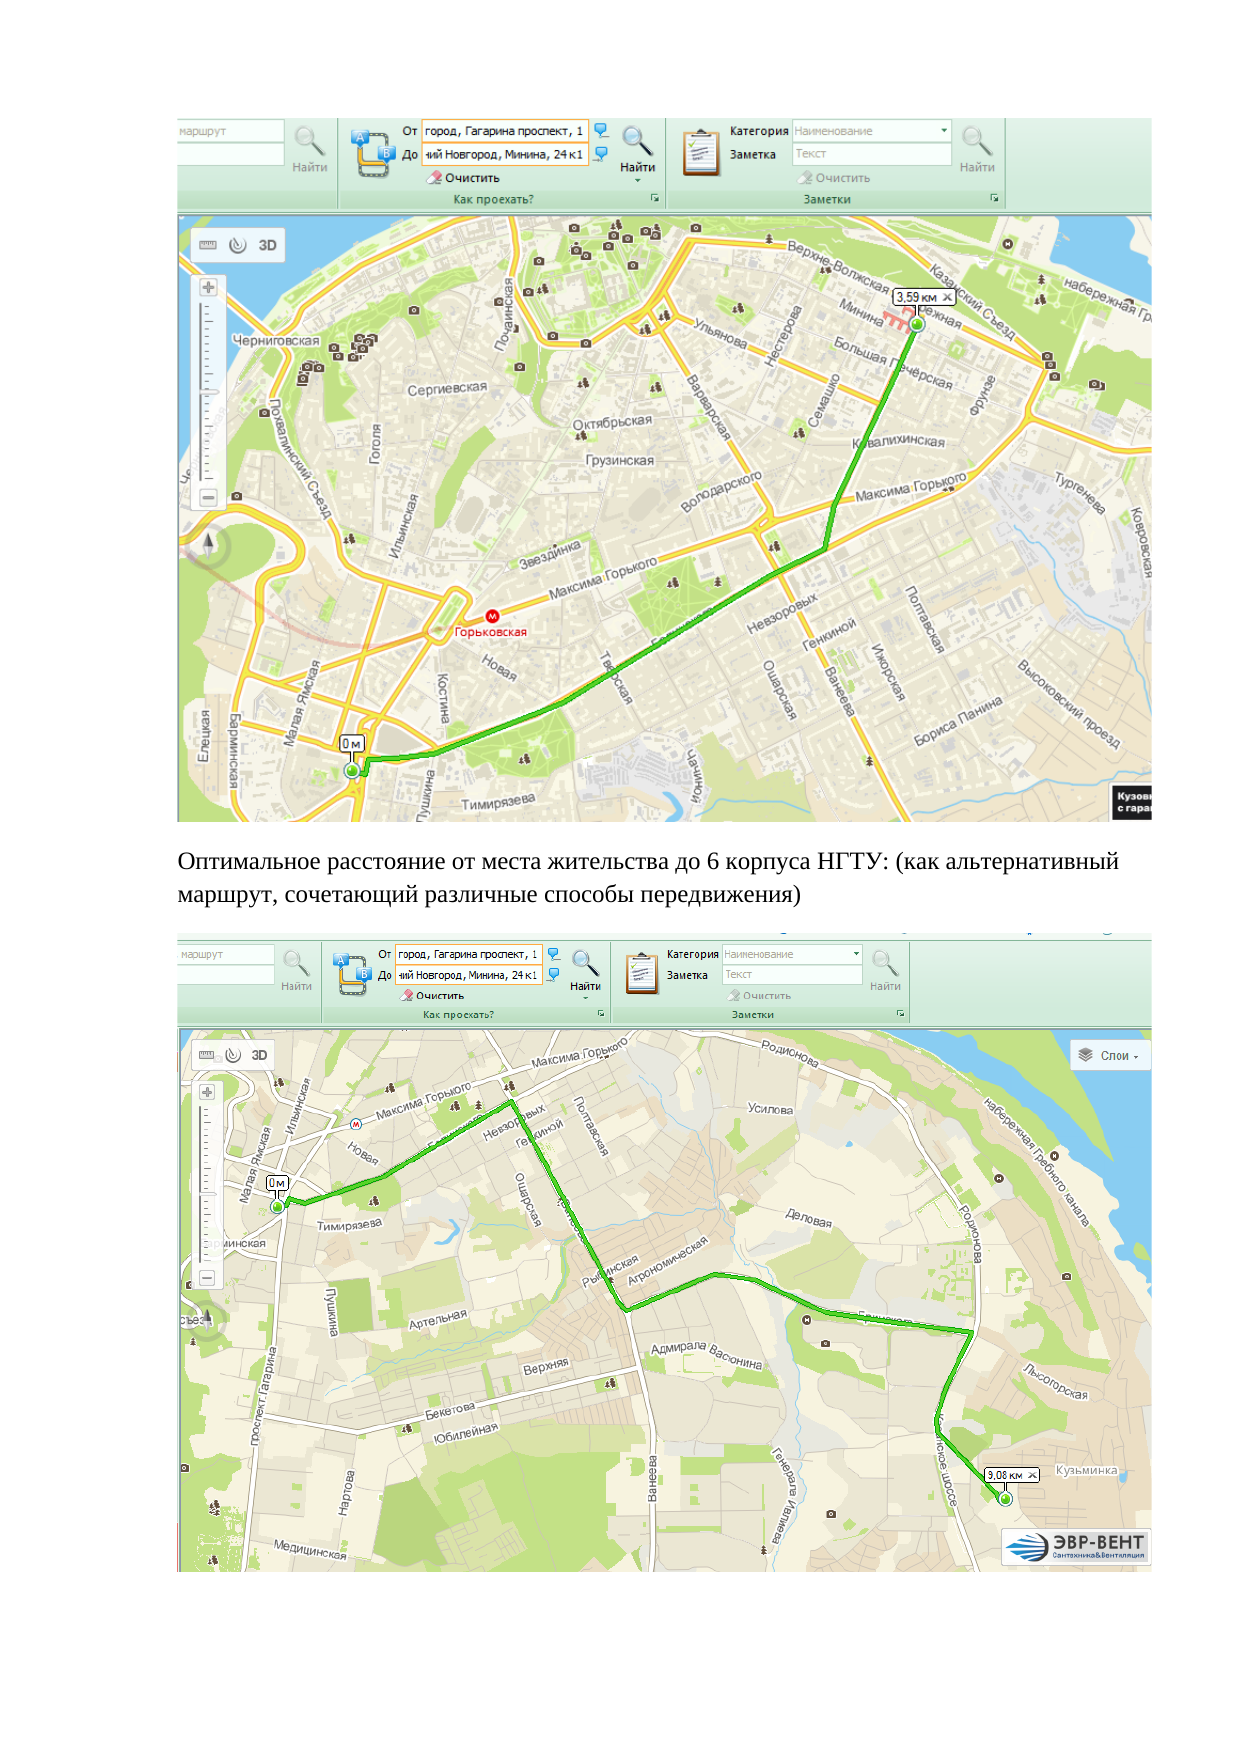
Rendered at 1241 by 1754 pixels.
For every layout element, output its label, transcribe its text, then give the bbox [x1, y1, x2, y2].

picture [177, 118, 1152, 822]
text Оптимальное расстояние от места жительства до 6 корпуса НГТУ: (как альтернативный маршрут, сочетающий различные способы передвижения) [177, 846, 1152, 908]
picture [177, 933, 1152, 1572]
